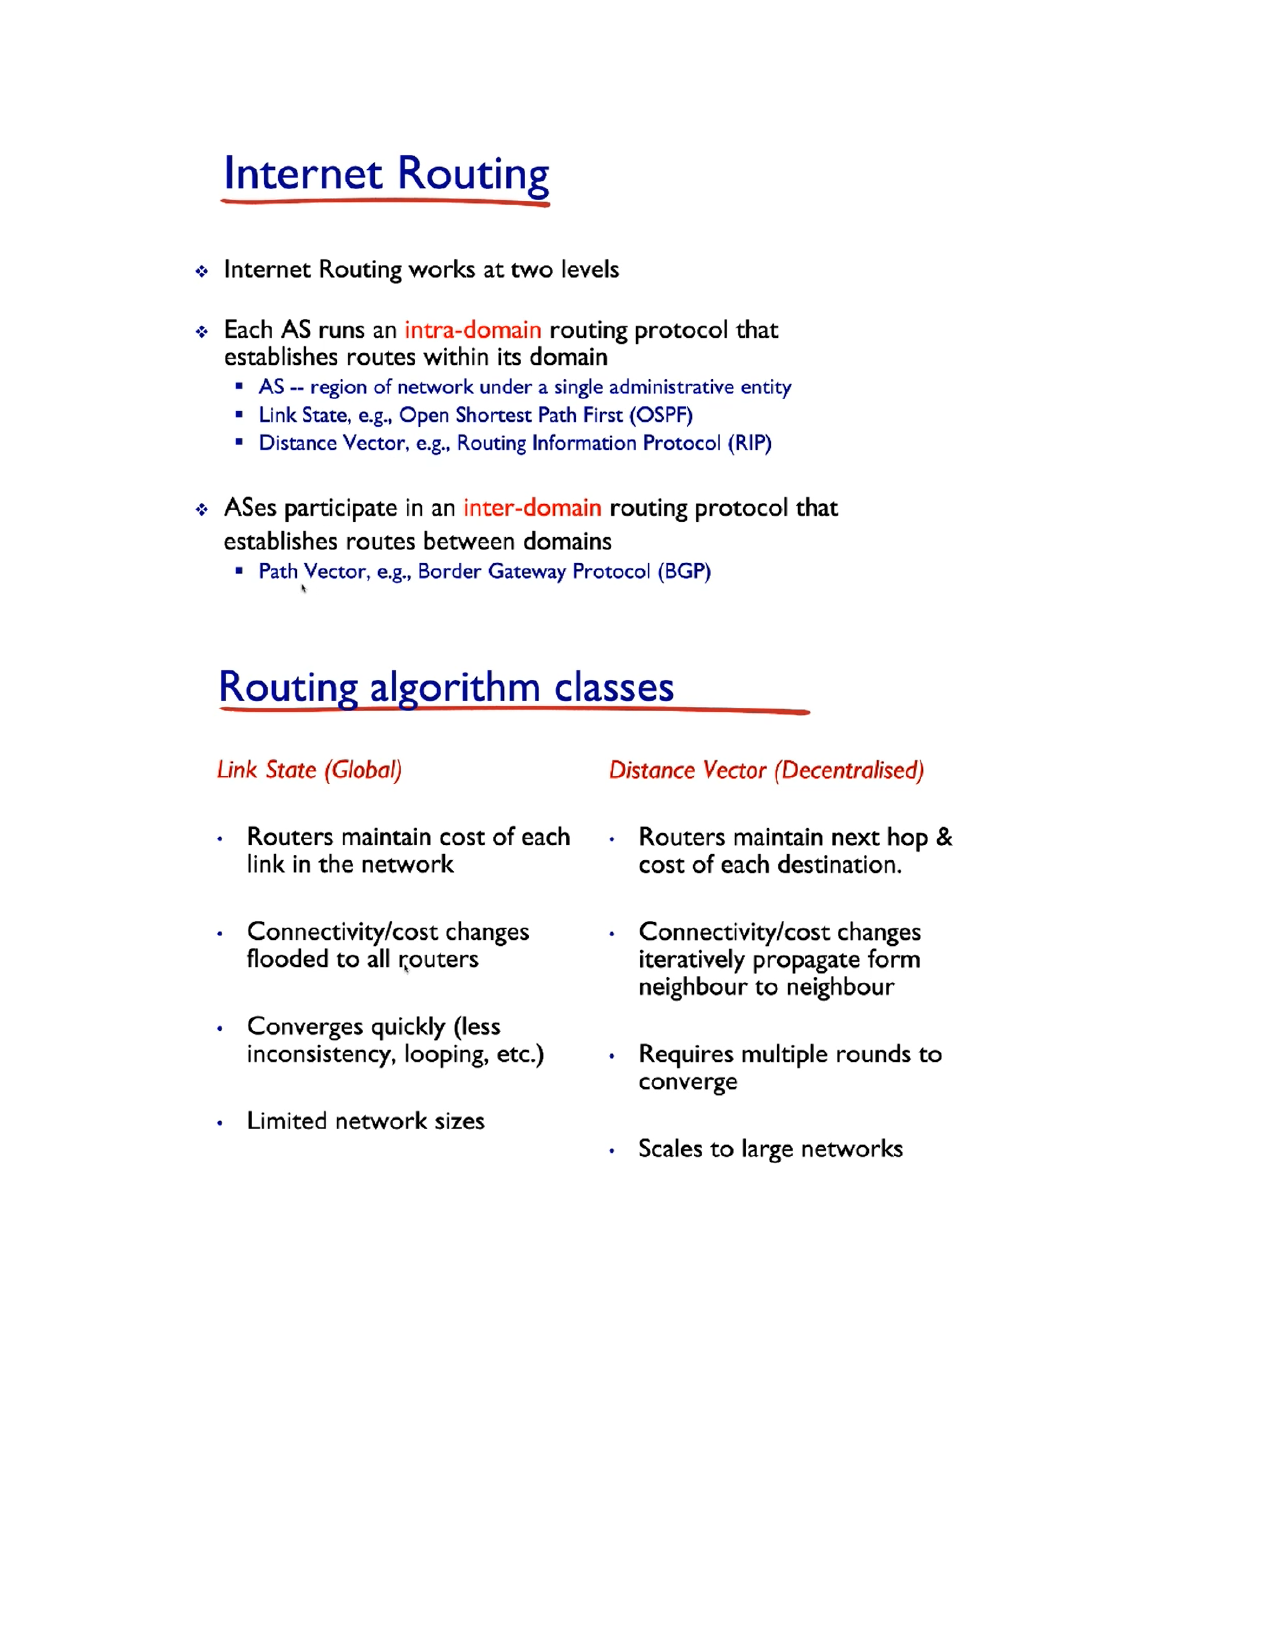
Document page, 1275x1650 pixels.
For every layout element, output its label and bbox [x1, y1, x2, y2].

picture [187, 660, 955, 1176]
picture [187, 150, 915, 595]
